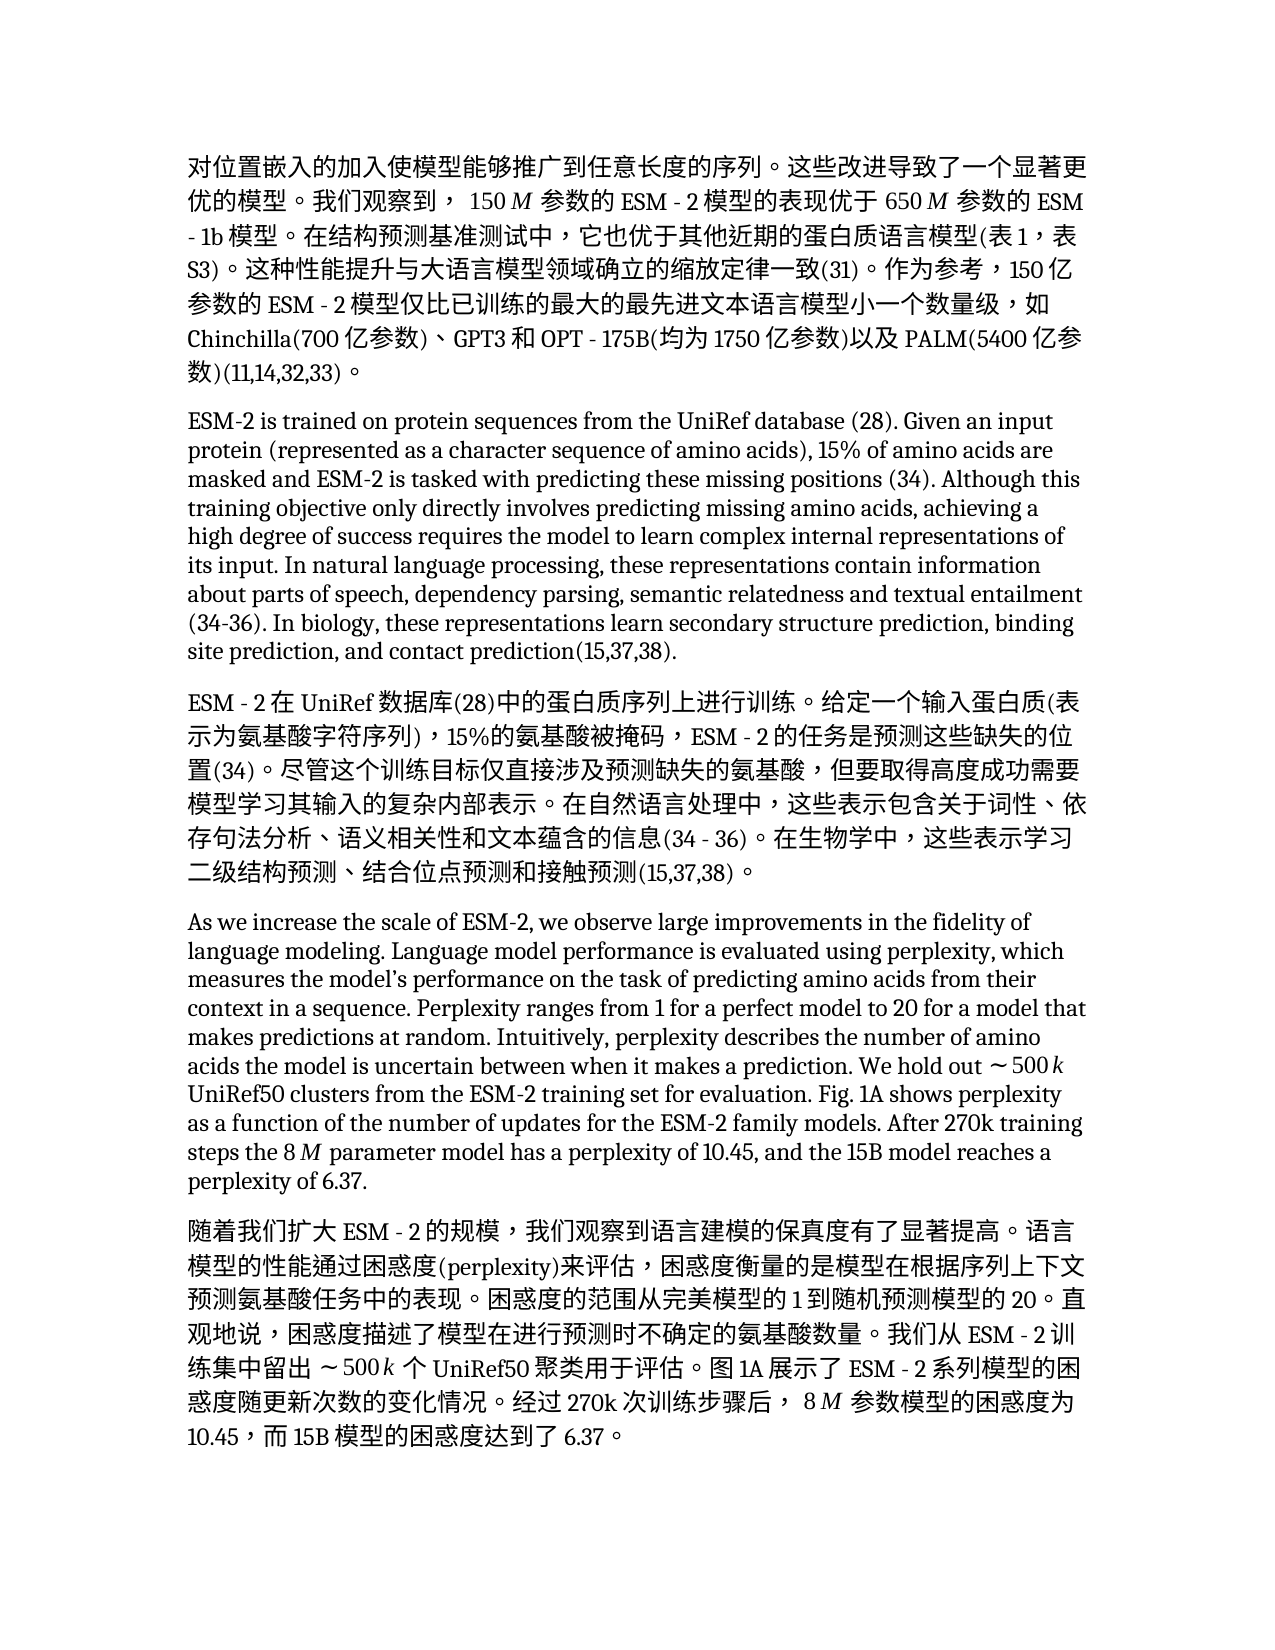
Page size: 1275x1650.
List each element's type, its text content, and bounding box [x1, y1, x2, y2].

text 随着我们扩大ESM - 2的规模，我们观察到语言建模的保真度有了显著提高。语言模型的性能通过困惑度(perplexity)来评估，困惑度衡量的是模型在根据序列上下文预测氨基酸任务中的表现。困惑度的范围从完美模型的1到随机预测模型的20。直观地说，困惑度描述了模型在进行预测时不确定的氨基酸数量。我们从ESM - 2训练集中留出 个UniRef50聚类用于评估。图1A展示了ESM - 2系列模型的困惑度随更新次数的变化情况。经过270k次训练步骤后， 参数模型的困惑度为10.45，而15B模型的困惑度达到了6.37。 [187, 1214, 1087, 1452]
text As we increase the scale of ESM-2, we observe large improvements in the fidelity of language modeling. Language model performance is evaluated using perplexity, which measures the model’s performance on the task of predicting amino acids from their context in a sequence. Perplexity ranges from 1 for a perfect model to 20 for a model that makes predictions at random. Intuitively, perplexity describes the number of amino acids the model is uncertain between when it makes a prediction. We hold out UniRef50 clusters from the ESM-2 training set for evaluation. Fig. 1A shows perplexity as a function of the number of updates for the ESM-2 family models. After 270k training steps the parameter model has a perplexity of 10.45, and the 15B model reaches a perplexity of 6.37. [187, 908, 1087, 1195]
text ESM-2 is trained on protein sequences from the UniRef database (28). Given an input protein (represented as a character sequence of amino acids), 15% of amino acids are masked and ESM-2 is tasked with predicting these missing positions (34). Although this training objective only directly involves predicting missing amino acids, achieving a high degree of success requires the model to learn complex internal representations of its input. In natural language processing, these representations contain information about parts of speech, dependency parsing, semantic relatedness and textual entailment (34-36). In biology, these representations learn secondary structure prediction, binding site prediction, and contact prediction(15,37,38). [187, 407, 1087, 666]
text ESM - 2在UniRef数据库(28)中的蛋白质序列上进行训练。给定一个输入蛋白质(表示为氨基酸字符序列)，15%的氨基酸被掩码，ESM - 2的任务是预测这些缺失的位置(34)。尽管这个训练目标仅直接涉及预测缺失的氨基酸，但要取得高度成功需要模型学习其输入的复杂内部表示。在自然语言处理中，这些表示包含关于词性、依存句法分析、语义相关性和文本蕴含的信息(34 - 36)。在生物学中，这些表示学习二级结构预测、结合位点预测和接触预测(15,37,38)。 [187, 685, 1087, 889]
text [187, 150, 1087, 388]
